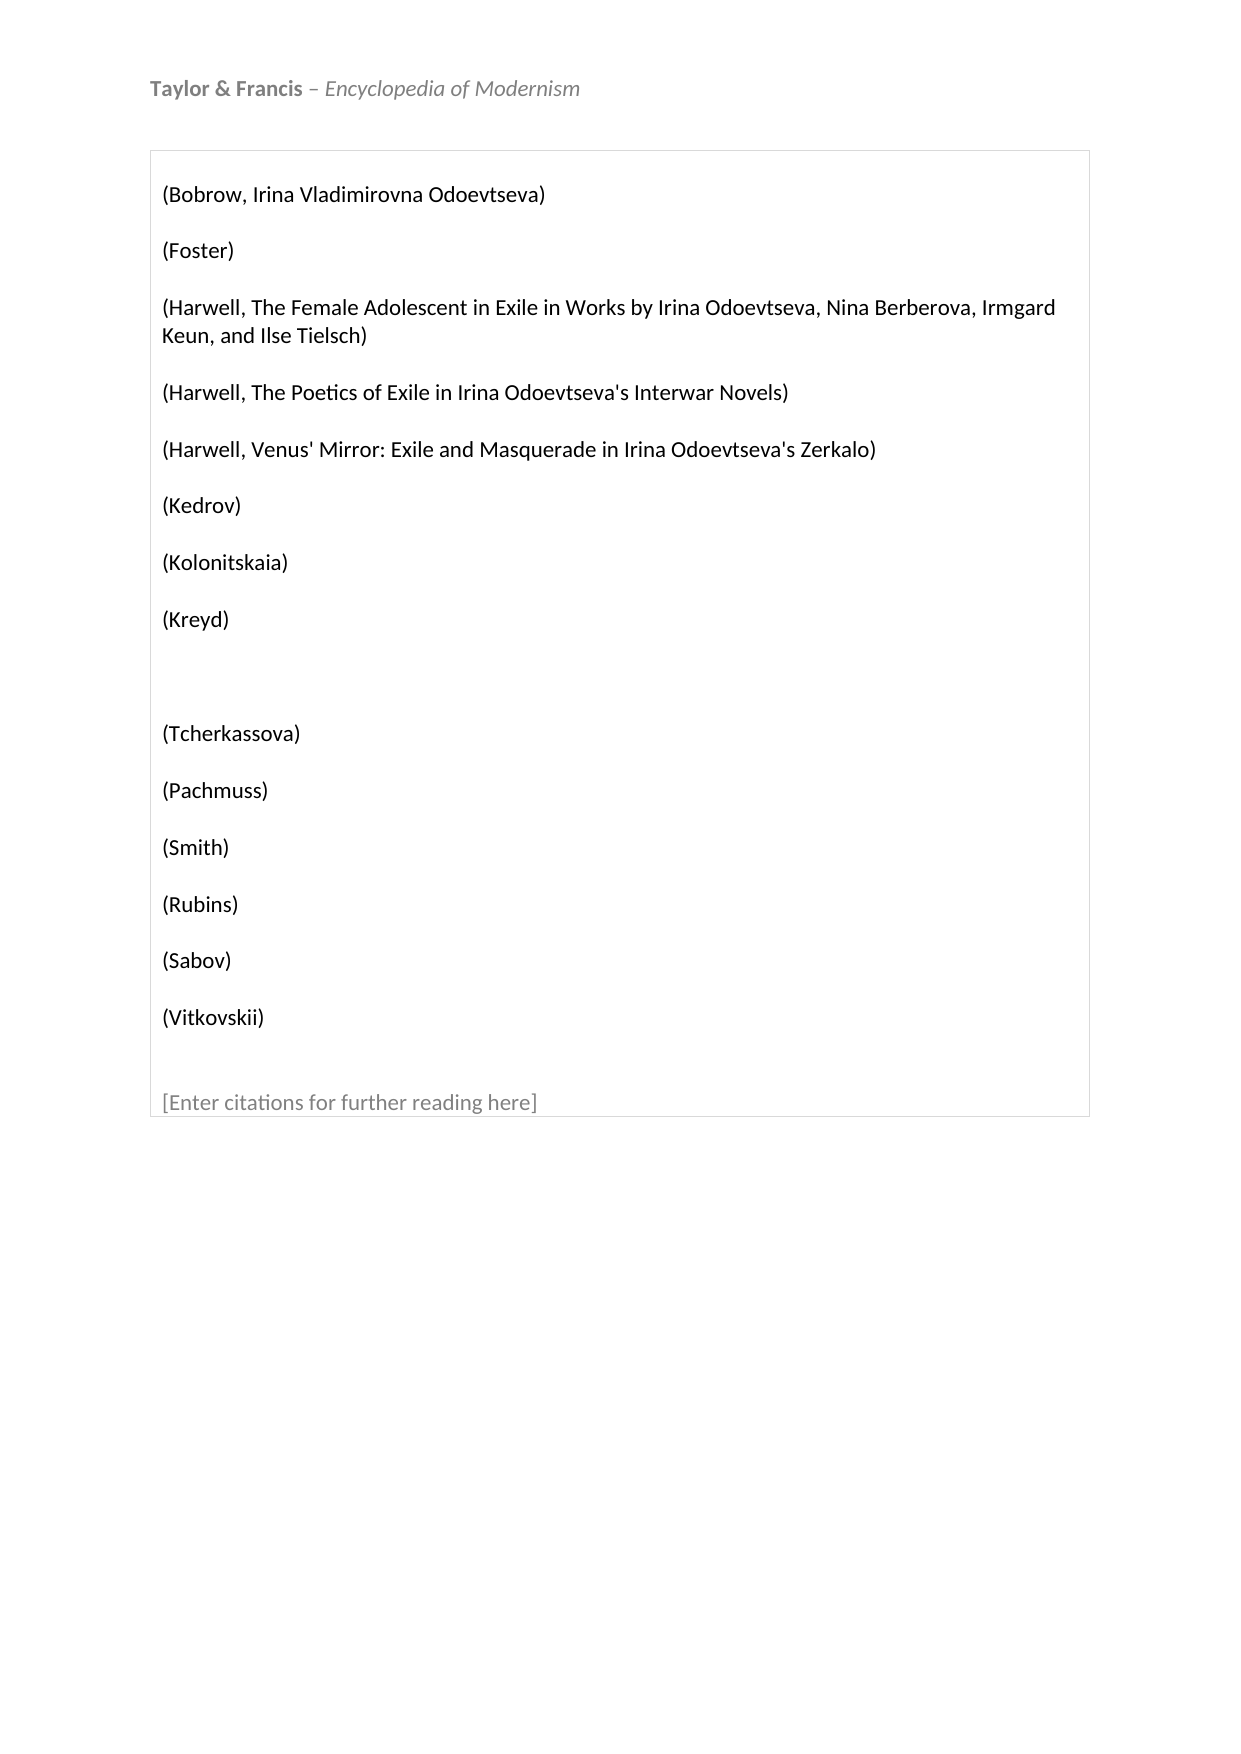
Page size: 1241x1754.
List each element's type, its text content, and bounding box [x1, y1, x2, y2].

table_cell Further reading: [151, 151, 1089, 1116]
